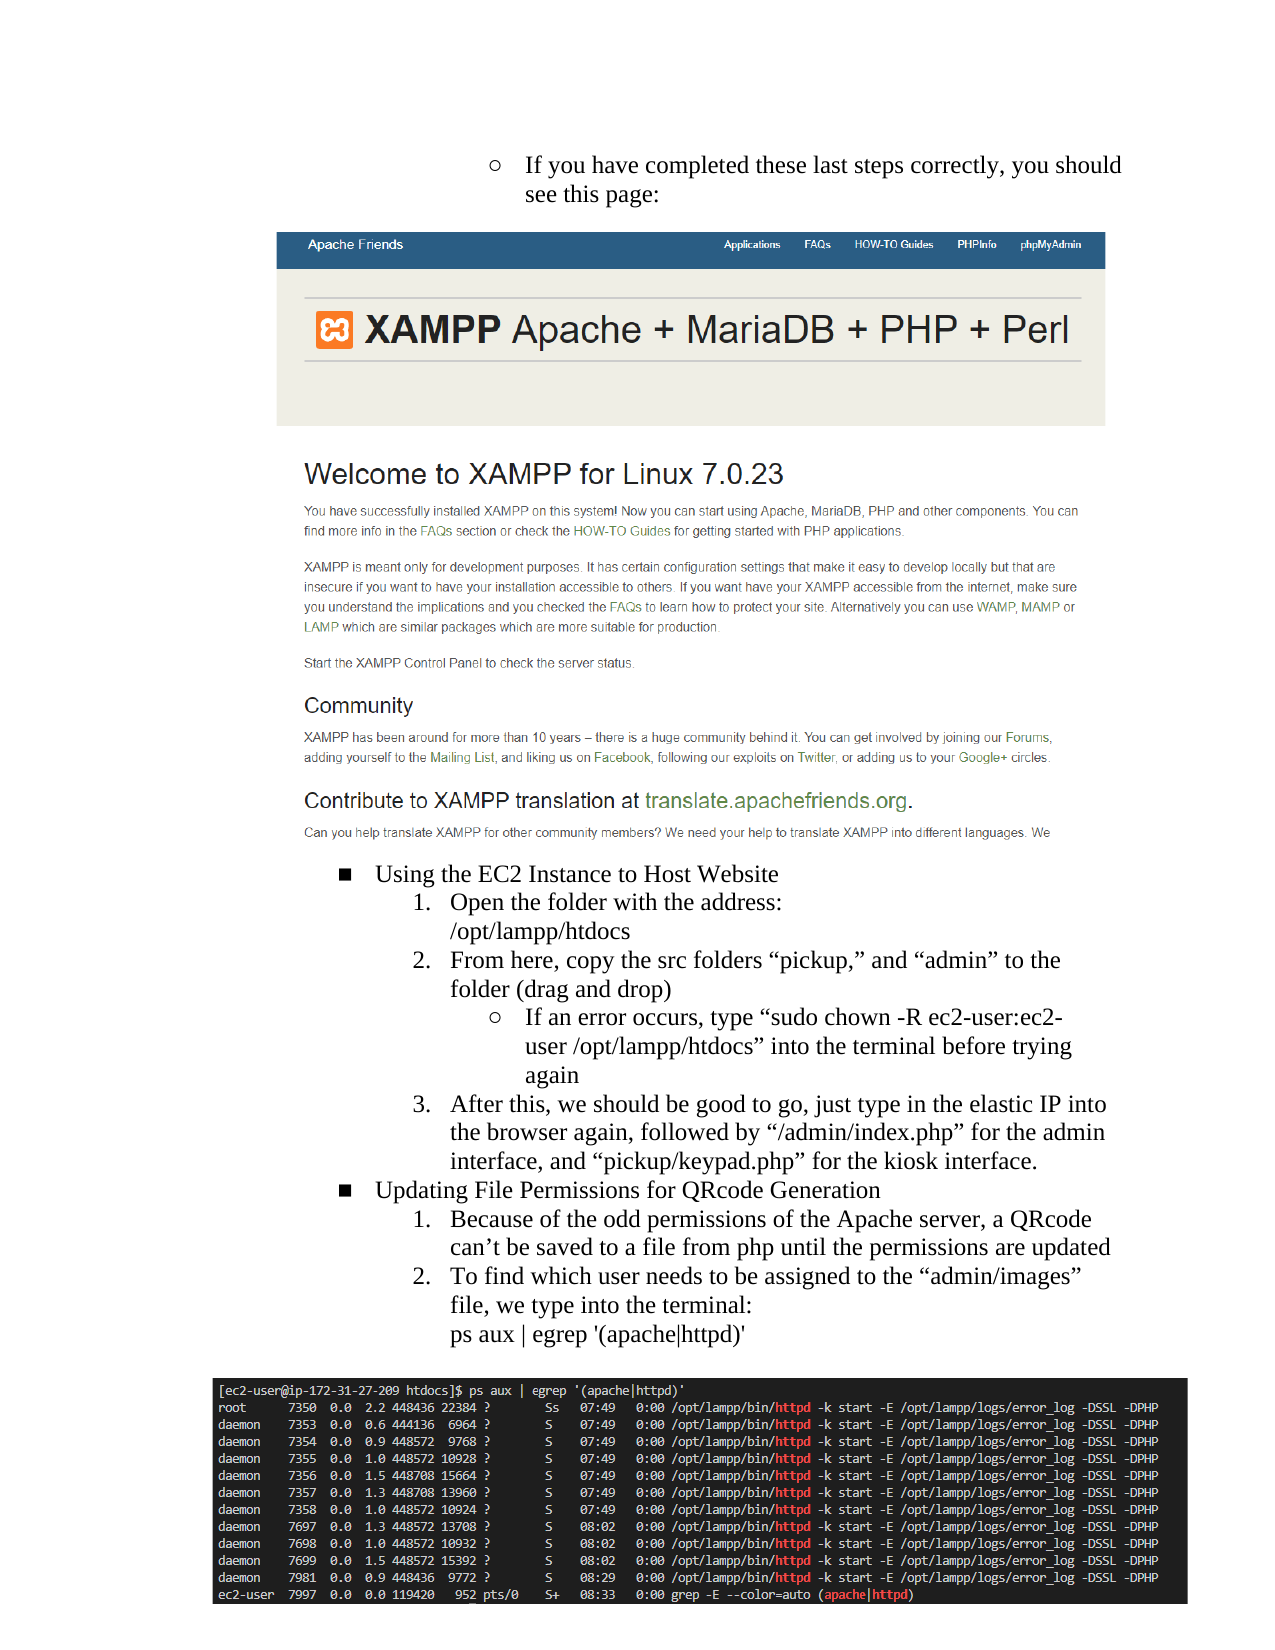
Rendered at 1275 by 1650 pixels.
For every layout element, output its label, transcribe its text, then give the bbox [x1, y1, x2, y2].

list If you have completed these last steps correctly, you should see this page: [487, 150, 1125, 207]
list Open the folder with the address: /opt/lampp/htdocs [412, 887, 1125, 945]
list Because of the odd permissions of the Apache server, a QRcode can’t be saved to a file from php until the permissions are updated [412, 1204, 1125, 1261]
picture [276, 232, 1106, 840]
list After this, we should be good to go, just type in the elastic IP into the browser again, followed by “/admin/index.php” for the admin interface, and “pickup/keypad.php” for the kiosk interface. [412, 1089, 1125, 1175]
list Updating File Permissions for QRcode Generation [337, 1175, 1125, 1204]
picture [212, 1378, 1188, 1604]
list To find which user needs to be assigned to the “admin/images” file, we type into the terminal: ps aux | egrep '(apache|httpd)' [412, 1261, 1125, 1347]
list From here, copy the src folders “pickup,” and “admin” to the folder (drag and drop) [412, 945, 1125, 1002]
list If an error occurs, type “sudo chown -R ec2-user:ec2-user /opt/lampp/htdocs” into the terminal before trying again [487, 1002, 1125, 1089]
